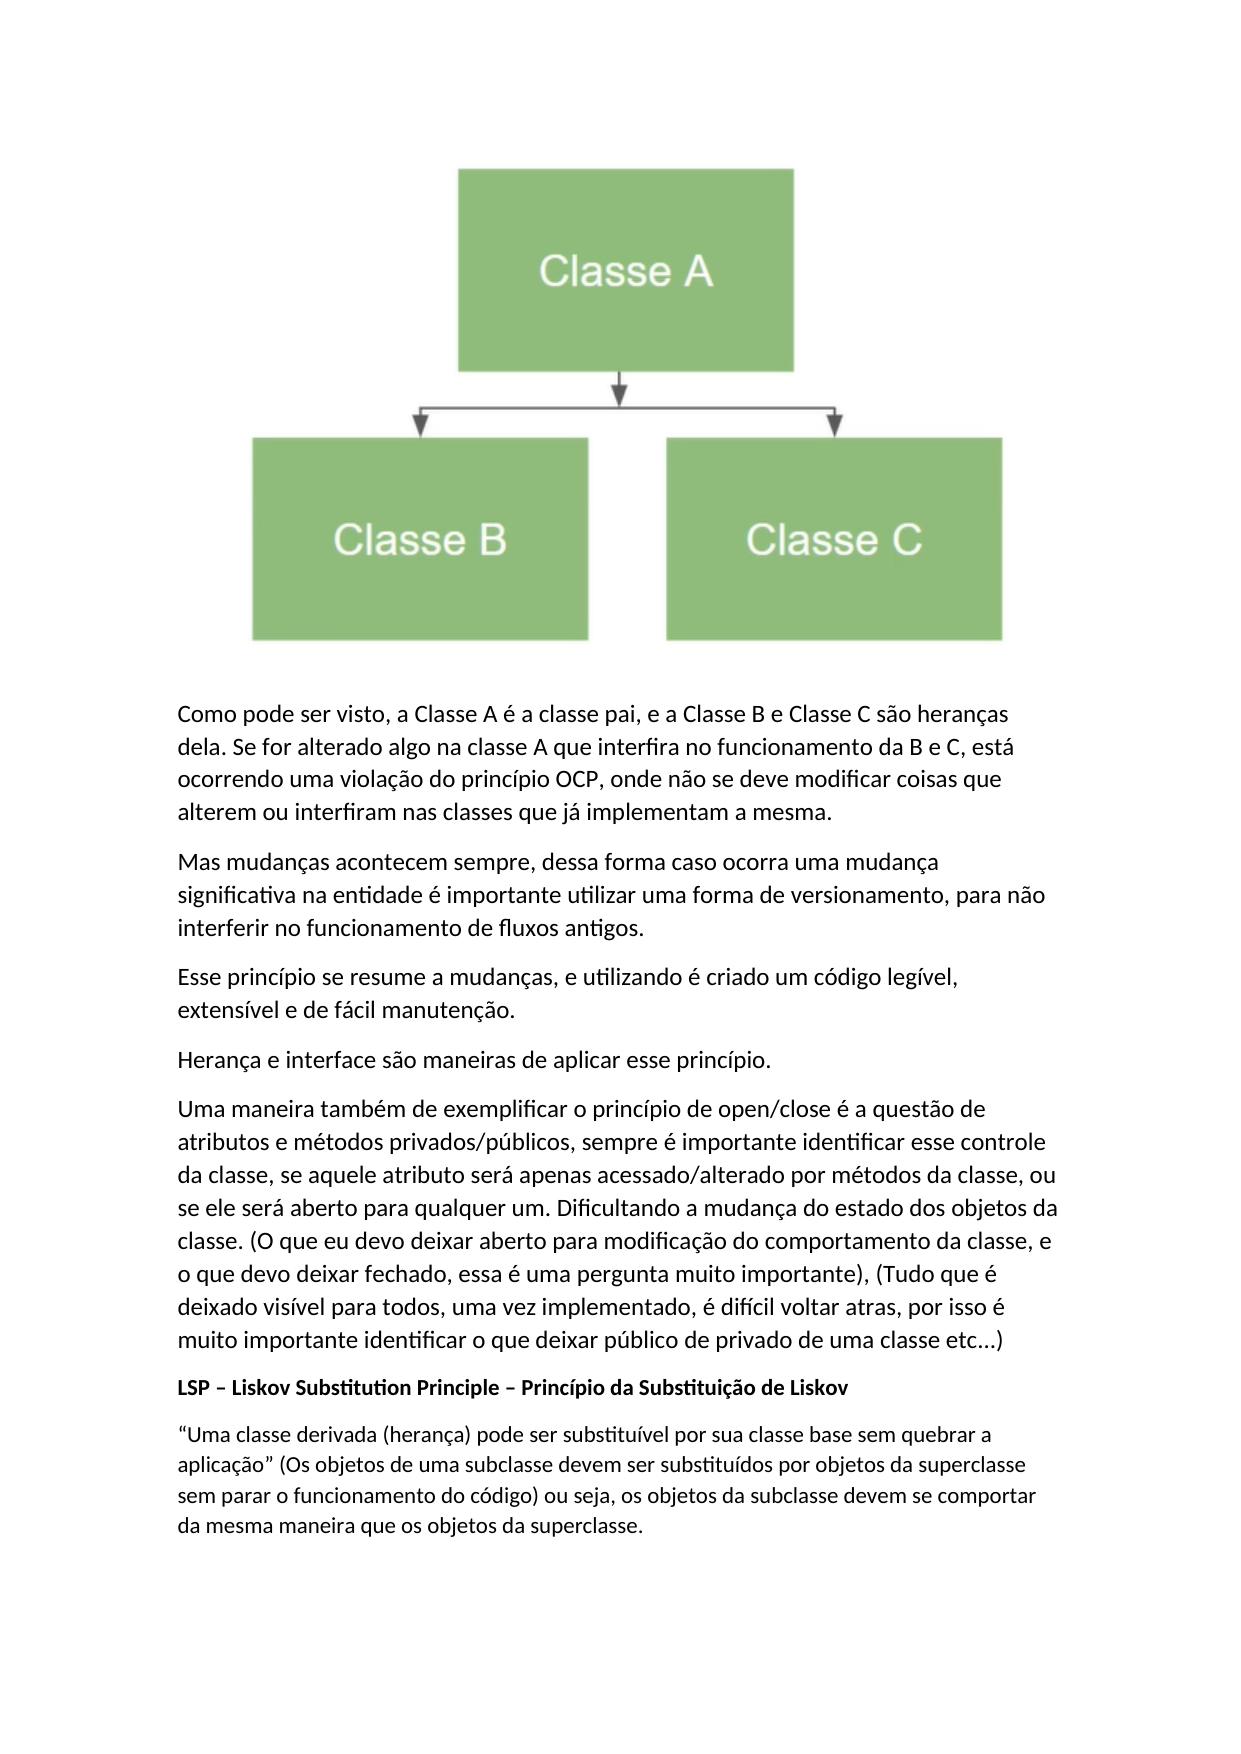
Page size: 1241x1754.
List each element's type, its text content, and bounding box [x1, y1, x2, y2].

text Esse princípio se resume a mudanças, e utilizando é criado um código legível, extensível e de fácil manutenção. [177, 961, 1063, 1025]
text Como pode ser visto, a Classe A é a classe pai, e a Classe B e Classe C são heranças dela. Se for alterado algo na classe A que interfira no funcionamento da B e C, está ocorrendo uma violação do princípio OCP, onde não se deve modificar coisas que alterem ou interfiram nas classes que já implementam a mesma. [177, 698, 1063, 827]
text LSP – Liskov Substitution Principle – Princípio da Substituição de Liskov [177, 1373, 1063, 1402]
text “Uma classe derivada (herança) pode ser substituível por sua classe base sem quebrar a aplicação” (Os objetos de uma subclasse devem ser substituídos por objetos da superclasse sem parar o funcionamento do código) ou seja, os objetos da subclasse devem se comportar da mesma maneira que os objetos da superclasse. [177, 1420, 1063, 1539]
text Mas mudanças acontecem sempre, dessa forma caso ocorra uma mudança significativa na entidade é importante utilizar uma forma de versionamento, para não interferir no funcionamento de fluxos antigos. [177, 846, 1063, 942]
text Uma maneira também de exemplificar o princípio de open/close é a questão de atributos e métodos privados/públicos, sempre é importante identificar esse controle da classe, se aquele atributo será apenas acessado/alterado por métodos da classe, ou se ele será aberto para qualquer um. Dificultando a mudança do estado dos objetos da classe. (O que eu devo deixar aberto para modificação do comportamento da classe, e o que devo deixar fechado, essa é uma pergunta muito importante), (Tudo que é deixado visível para todos, uma vez implementado, é difícil voltar atras, por isso é muito importante identificar o que deixar público de privado de uma classe etc...) [177, 1093, 1063, 1354]
text Herança e interface são maneiras de aplicar esse princípio. [177, 1044, 1063, 1074]
picture [177, 147, 1053, 679]
